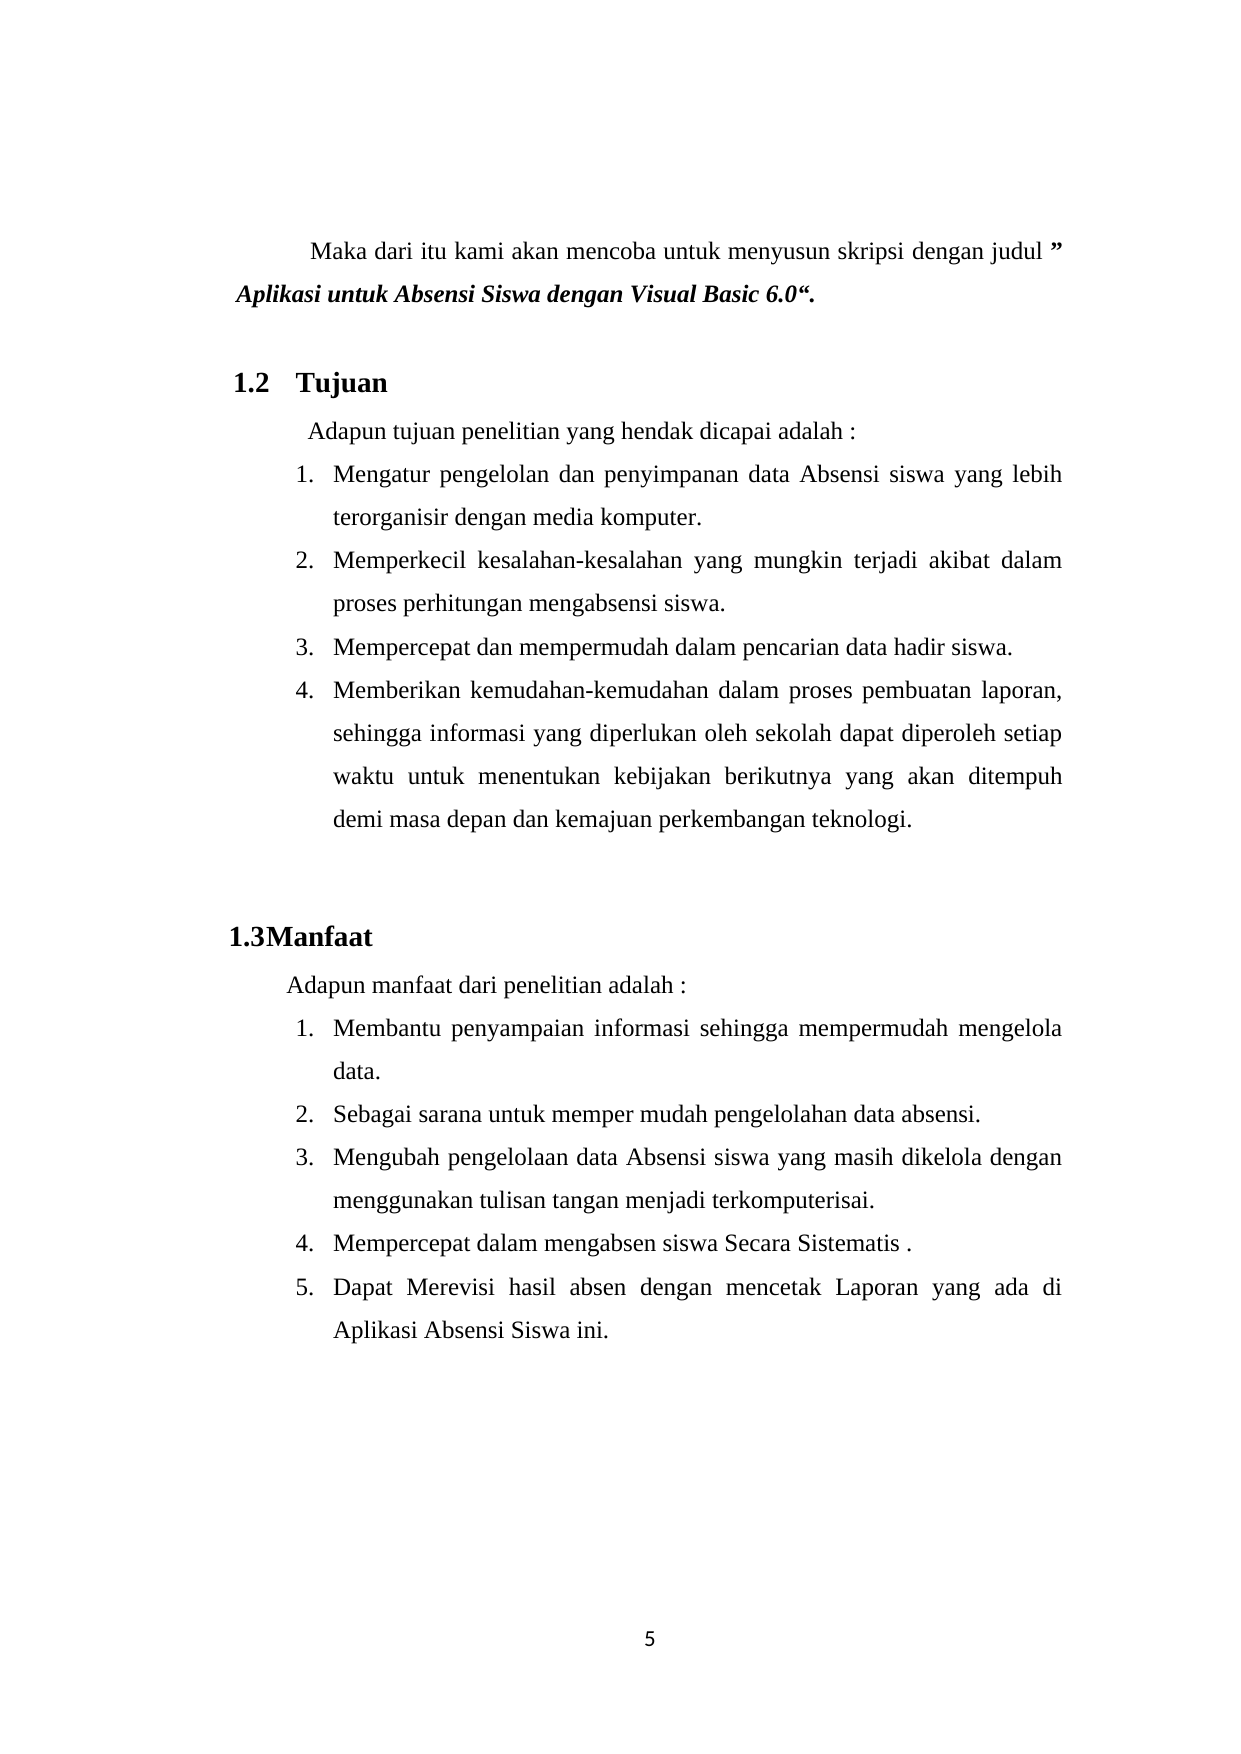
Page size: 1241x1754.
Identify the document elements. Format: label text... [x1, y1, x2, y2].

list Maka dari itu kami akan mencoba untuk menyusun skripsi dengan judul ” Aplikasi untuk Absensi Siswa dengan Visual Basic 6.0“. [236, 236, 1063, 308]
list Mempercepat dalam mengabsen siswa Secara Sistematis . [295, 1228, 1063, 1257]
text Adapun manfaat dari penelitian adalah : [236, 970, 1063, 998]
list Manfaat [228, 919, 1063, 953]
text Adapun tujuan penelitian yang hendak dicapai adalah : [236, 416, 1063, 445]
list Mempercepat dan mempermudah dalam pencarian data hadir siswa. [295, 632, 1063, 660]
list Dapat Merevisi hasil absen dengan mencetak Laporan yang ada di Aplikasi Absensi Siswa ini. [295, 1272, 1063, 1343]
list Membantu penyampaian informasi sehingga mempermudah mengelola data. [295, 1013, 1063, 1085]
list Sebagai sarana untuk memper mudah pengelolahan data absensi. [295, 1099, 1063, 1128]
list Tujuan [251, 366, 1063, 399]
list Mengatur pengelolan dan penyimpanan data Absensi siswa yang lebih terorganisir dengan media komputer. [295, 459, 1063, 531]
list Memberikan kemudahan-kemudahan dalam proses pembuatan laporan, sehingga informasi yang diperlukan oleh sekolah dapat diperoleh setiap waktu untuk menentukan kebijakan berikutnya yang akan ditempuh demi masa depan dan kemajuan perkembangan teknologi. [295, 675, 1063, 833]
list Mengubah pengelolaan data Absensi siswa yang masih dikelola dengan menggunakan tulisan tangan menjadi terkomputerisai. [295, 1142, 1063, 1214]
list Memperkecil kesalahan-kesalahan yang mungkin terjadi akibat dalam proses perhitungan mengabsensi siswa. [295, 545, 1063, 617]
